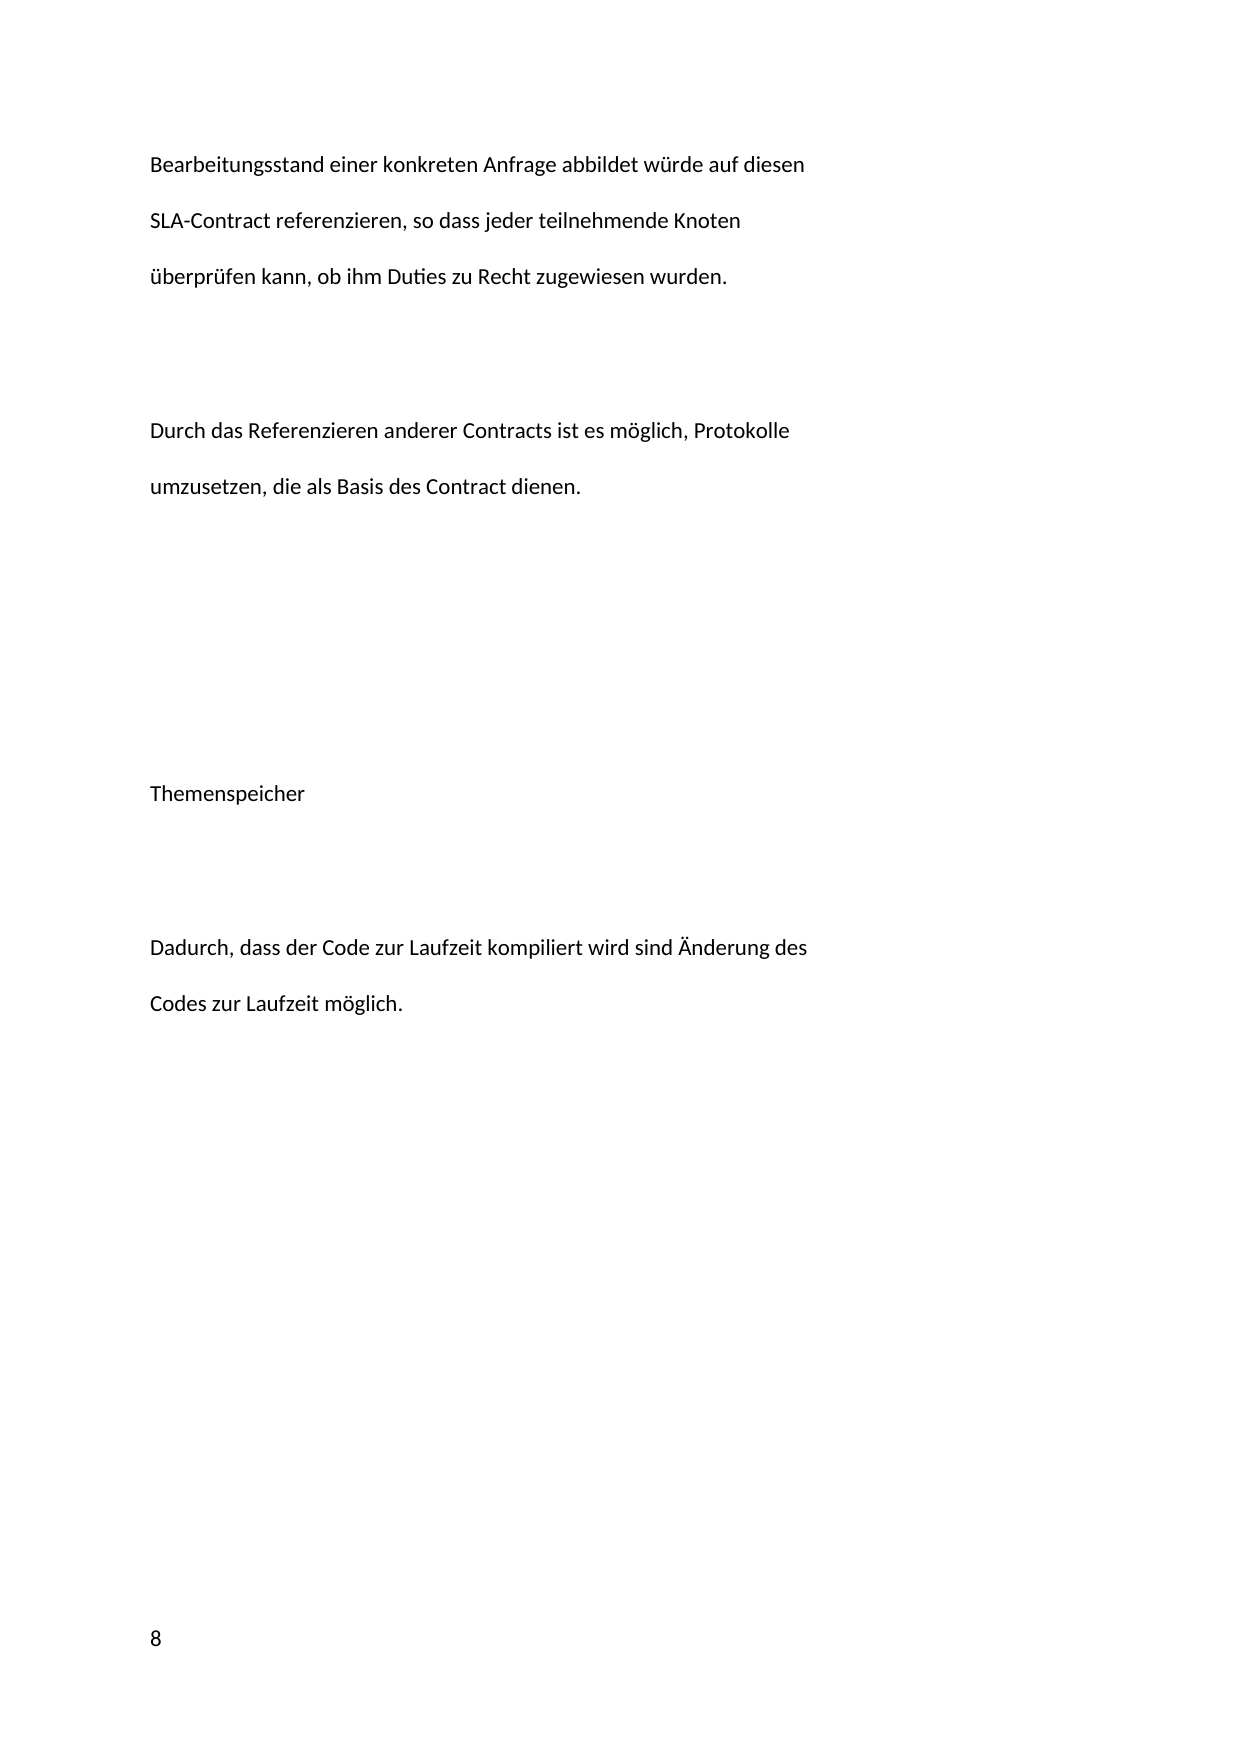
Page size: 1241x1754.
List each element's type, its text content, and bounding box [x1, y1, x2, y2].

text Themenspeicher [150, 779, 812, 807]
text Durch das Referenzieren anderer Contracts ist es möglich, Protokolle umzusetzen, die als Basis des Contract dienen. [150, 416, 812, 500]
text Dadurch, dass der Code zur Laufzeit kompiliert wird sind Änderung des Codes zur Laufzeit möglich. [150, 933, 812, 1017]
